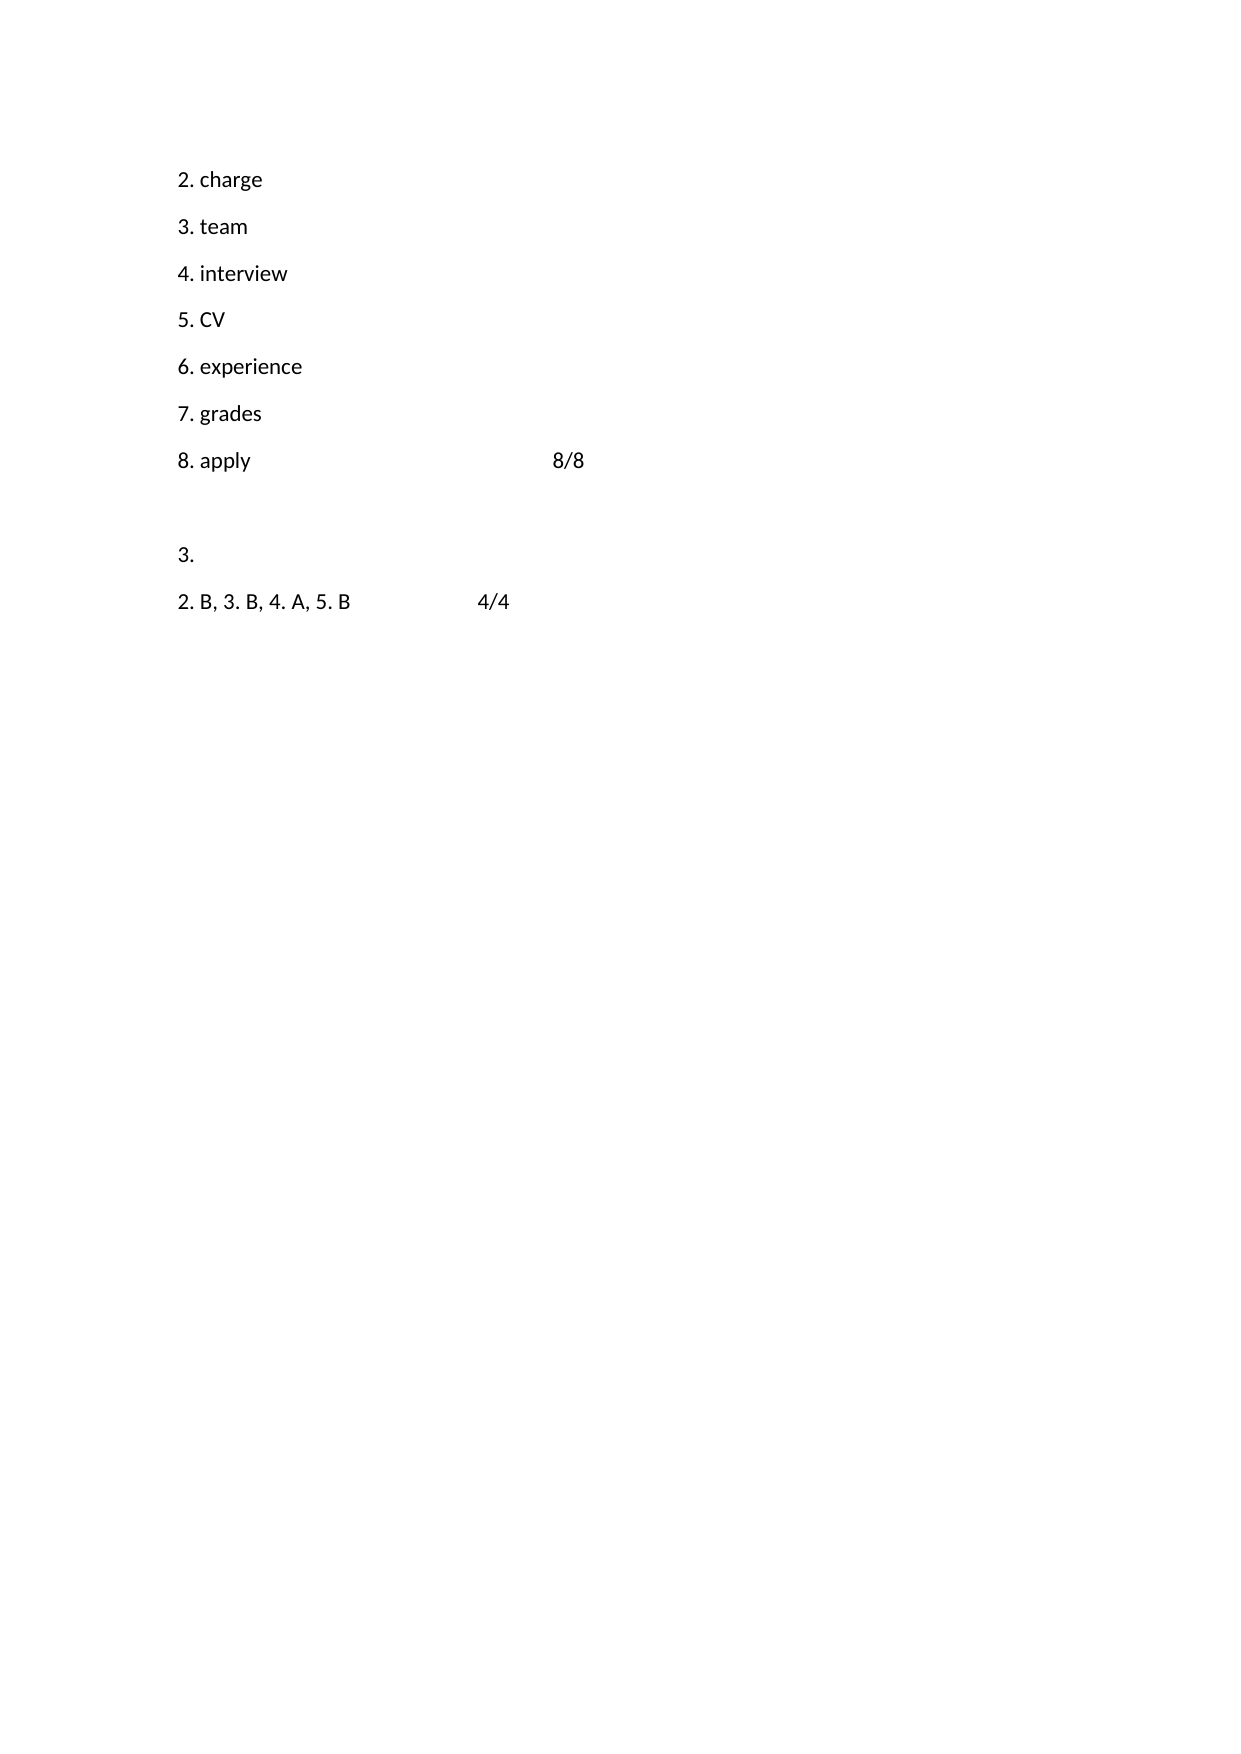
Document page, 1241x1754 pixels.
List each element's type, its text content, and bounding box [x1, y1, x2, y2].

text 3. [177, 540, 1152, 568]
text 5. CV [177, 306, 1152, 334]
text 2. B, 3. B, 4. A, 5. B 4/4 [177, 587, 1152, 615]
text 8. apply 8/8 [177, 446, 1152, 474]
text 3. team [177, 212, 1152, 240]
text 6. experience [177, 352, 1152, 381]
text 7. grades [177, 399, 1152, 427]
text 4. interview [177, 259, 1152, 287]
text 2. charge [177, 165, 1152, 193]
